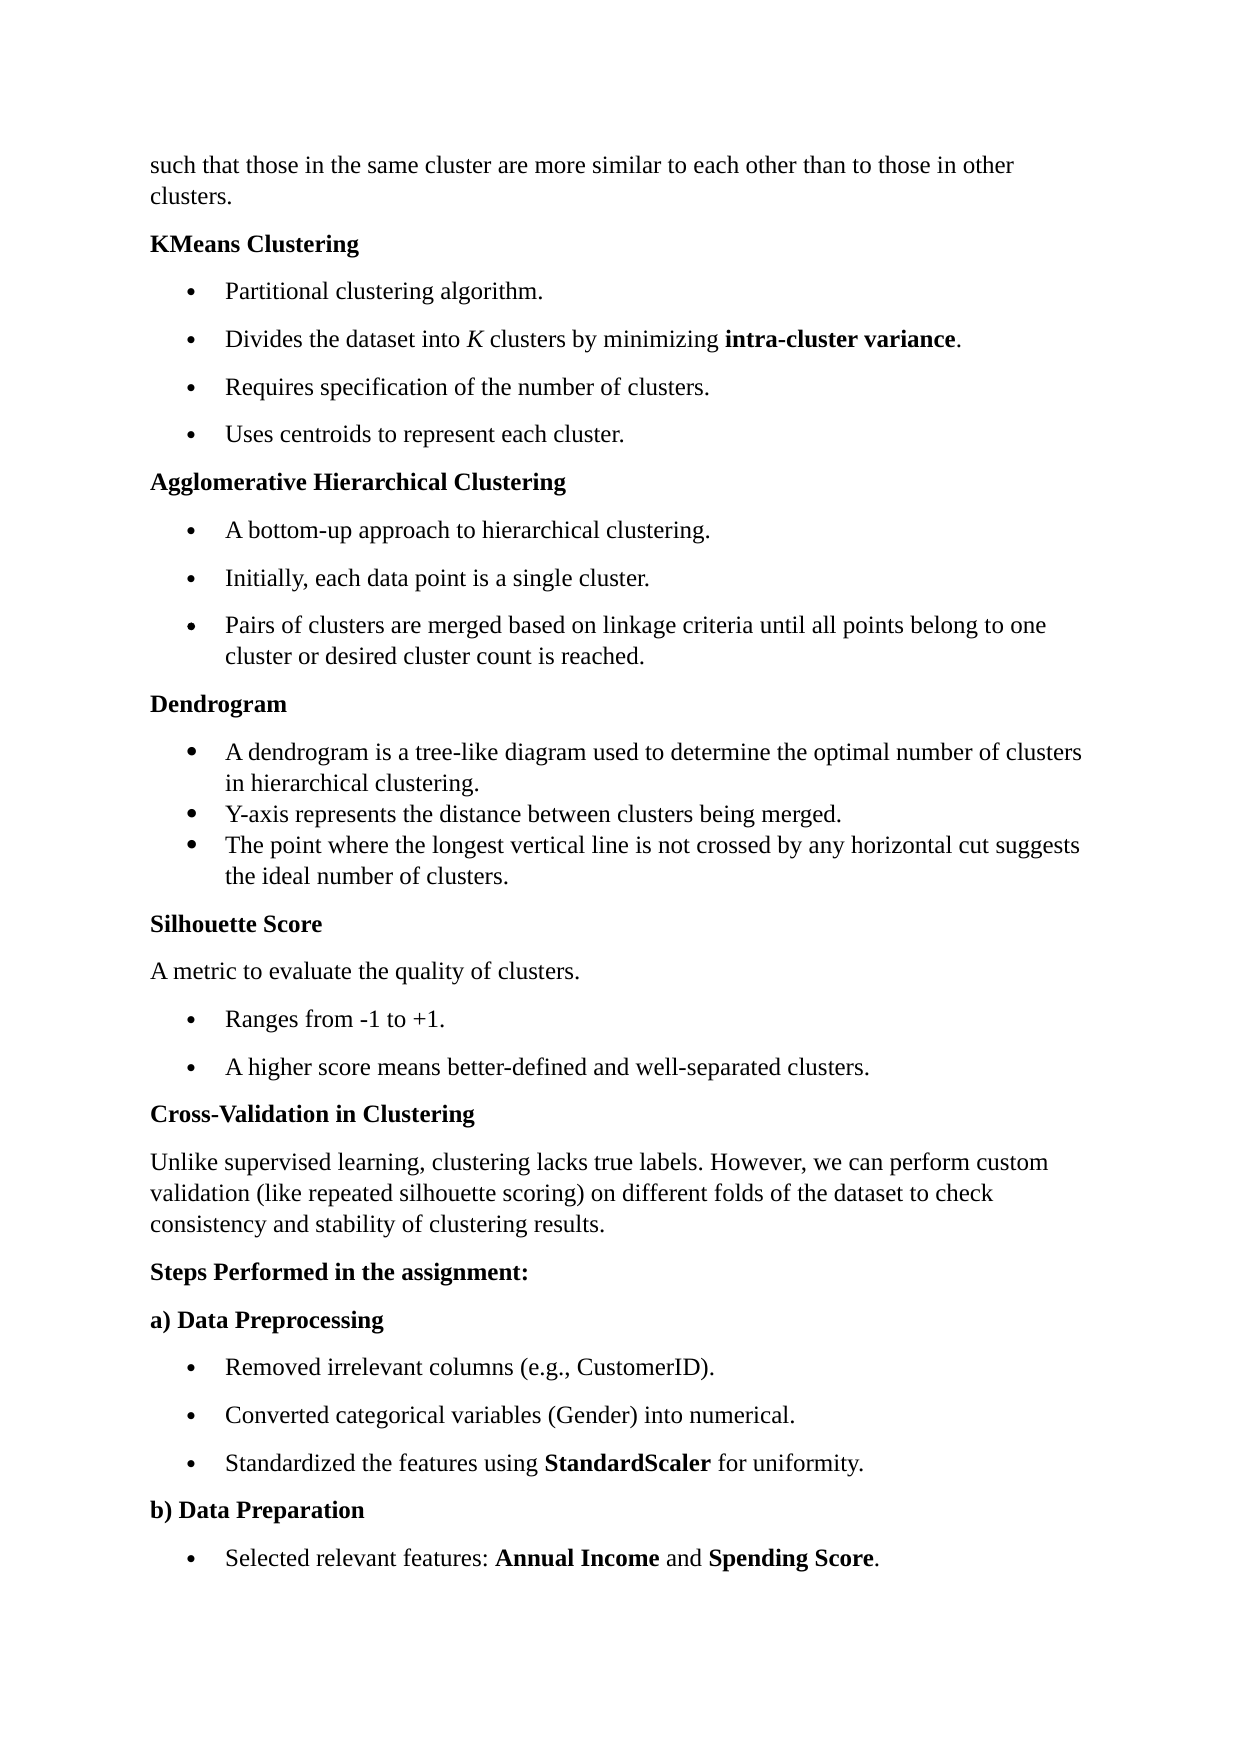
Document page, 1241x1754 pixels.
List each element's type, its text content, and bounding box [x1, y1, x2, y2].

text a) Data Preprocessing [150, 1305, 1090, 1333]
text Dendrogram [150, 689, 1090, 718]
list Partitional clustering algorithm. [187, 276, 1090, 305]
list The point where the longest vertical line is not crossed by any horizontal cut suggests the ideal number of clusters. [187, 830, 1090, 890]
list Requires specification of the number of clusters. [187, 372, 1090, 401]
list Pairs of clusters are merged based on linkage criteria until all points belong to one cluster or desired cluster count is reached. [187, 610, 1090, 670]
list Y-axis represents the distance between clusters being merged. [187, 799, 1090, 828]
text A metric to evaluate the quality of clusters. [150, 956, 1090, 985]
list A bottom-up approach to hierarchical clustering. [187, 515, 1090, 544]
list Selected relevant features: Annual Income and Spending Score. [187, 1543, 1090, 1572]
list Standardized the features using StandardScaler for uniformity. [187, 1448, 1090, 1477]
list Uses centroids to represent each cluster. [187, 419, 1090, 448]
list Initially, each data point is a single cluster. [187, 563, 1090, 591]
list Ranges from -1 to +1. [187, 1004, 1090, 1033]
text Cross-Validation in Clustering [150, 1099, 1090, 1128]
list A dendrogram is a tree-like diagram used to determine the optimal number of clusters in hierarchical clustering. [187, 737, 1090, 797]
list Divides the dataset into K clusters by minimizing intra-cluster variance. [187, 324, 1090, 353]
text Silhouette Score [150, 909, 1090, 937]
text Steps Performed in the assignment: [150, 1257, 1090, 1286]
list A higher score means better-defined and well-separated clusters. [187, 1052, 1090, 1081]
text b) Data Preparation [150, 1496, 1090, 1524]
text Unlike supervised learning, clustering lacks true labels. However, we can perform custom validation (like repeated silhouette scoring) on different folds of the dataset to check consistency and stability of clustering results. [150, 1147, 1090, 1238]
text KMeans Clustering [150, 229, 1090, 257]
list Removed irrelevant columns (e.g., CustomerID). [187, 1352, 1090, 1381]
list Converted categorical variables (Gender) into numerical. [187, 1400, 1090, 1429]
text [150, 150, 1090, 210]
text Agglomerative Hierarchical Clustering [150, 467, 1090, 496]
